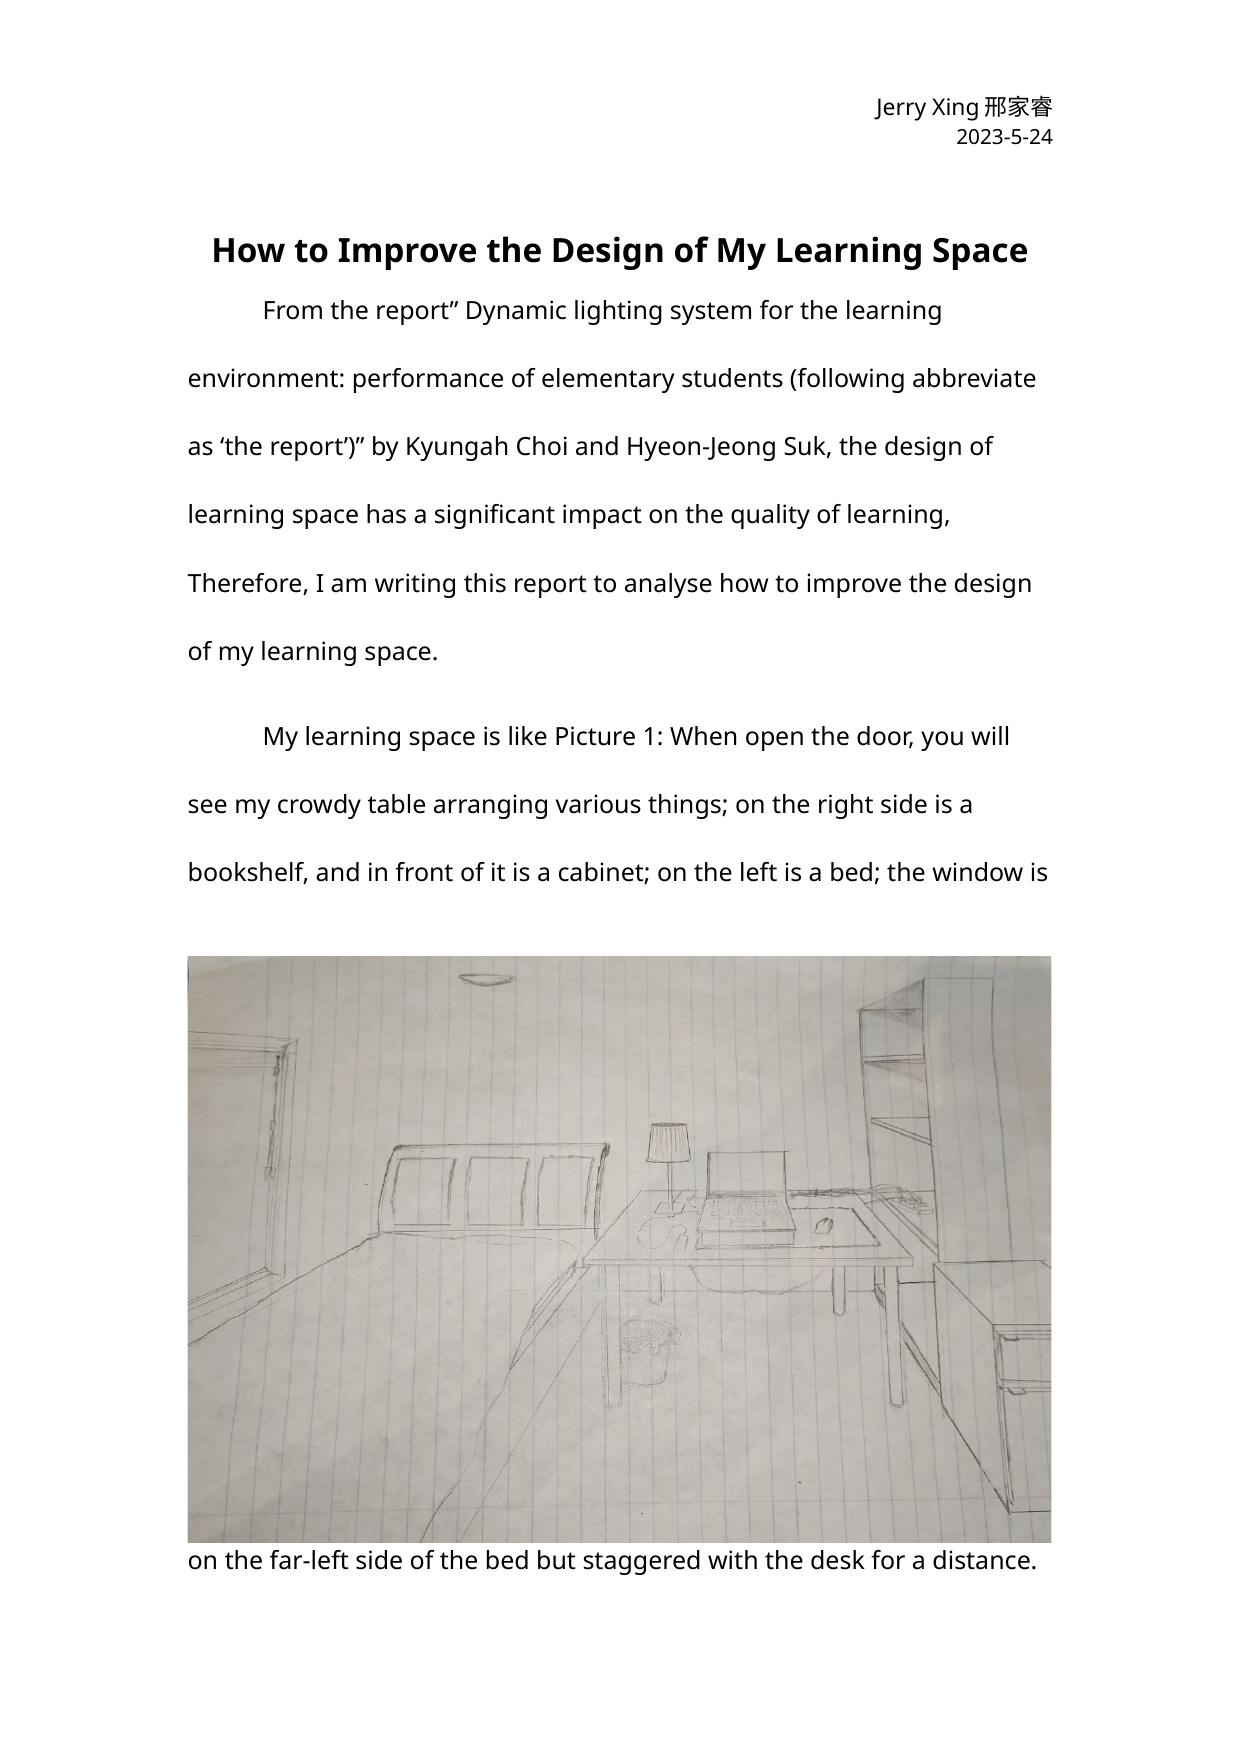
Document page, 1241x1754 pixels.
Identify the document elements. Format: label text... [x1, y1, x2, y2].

text From the report” Dynamic lighting system for the learning environment: performance of elementary students (following abbreviate as ‘the report’)” by Kyungah Choi and Hyeon-Jeong Suk, the design of learning space has a significant impact on the quality of learning, Therefore, I am writing this report to analyse how to improve the design of my learning space. [187, 293, 1053, 667]
picture [187, 956, 1052, 1543]
text How to Improve the Design of My Learning Space [187, 227, 1053, 272]
